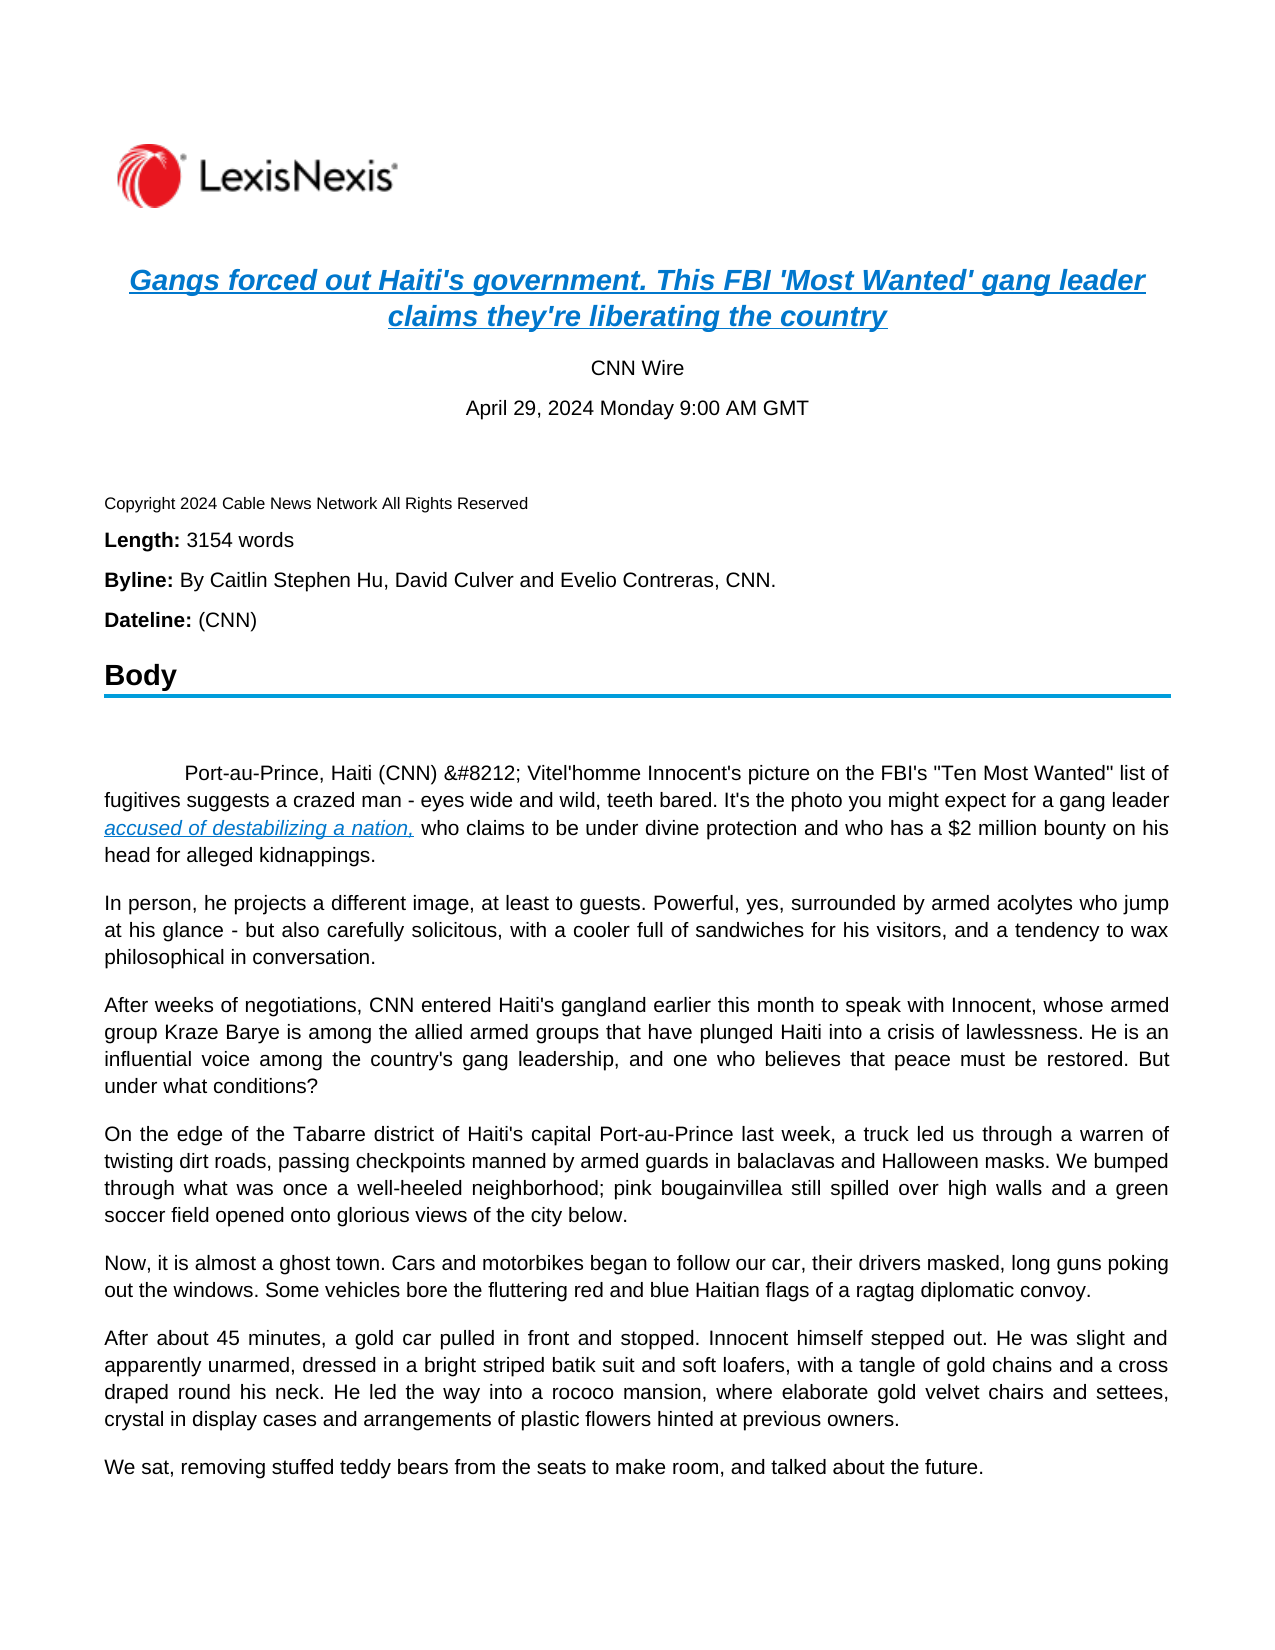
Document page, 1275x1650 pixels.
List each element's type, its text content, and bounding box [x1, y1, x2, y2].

text Body [104, 656, 1171, 692]
text Port-au-Prince, Haiti (CNN) &#8212; Vitel'homme Innocent's picture on the FBI's "Ten Most Wanted" list of fugitives suggests a crazed man - eyes wide and wild, teeth bared. It's the photo you might expect for a gang leader accused of destabilizing a nation, who claims to be under divine protection and who has a $2 million bounty on his head for alleged kidnappings. [104, 758, 1171, 866]
text After about 45 minutes, a gold car pulled in front and stopped. Innocent himself stepped out. He was slight and apparently unarmed, dressed in a bright striped batik suit and soft loafers, with a tangle of gold chains and a cross draped round his neck. He led the way into a rococo mansion, where elaborate gold velvet chairs and settees, crystal in display cases and arrangements of plastic flowers hinted at previous owners. [104, 1323, 1171, 1431]
subtitle Gangs forced out Haiti's government. This FBI 'Most Wanted' gang leader claims they're liberating the country [104, 261, 1171, 332]
text Byline: By Caitlin Stephen Hu, David Culver and Evelio Contreras, CNN. [104, 565, 1171, 592]
text On the edge of the Tabarre district of Haiti's capital Port-au-Prince last week, a truck led us through a warren of twisting dirt roads, passing checkpoints manned by armed guards in balaclavas and Halloween masks. We bumped through what was once a well-heeled neighborhood; pink bougainvillea still spilled over high walls and a green soccer field opened onto glorious views of the city below. [104, 1118, 1171, 1227]
text In person, he projects a different image, at least to guests. Powerful, yes, surrounded by armed acolytes who jump at his glance - but also carefully solicitous, with a cooler full of sandwiches for his visitors, and a tendency to wax philosophical in conversation. [104, 887, 1171, 968]
text CNN Wire [104, 353, 1171, 380]
text Copyright 2024 Cable News Network All Rights Reserved [104, 461, 1171, 513]
picture [104, 144, 412, 208]
text April 29, 2024 Monday 9:00 AM GMT [104, 393, 1171, 420]
text Now, it is almost a ghost town. Cars and motorbikes began to follow our car, their drivers masked, long guns poking out the windows. Some vehicles bore the fluttering red and blue Haitian flags of a ragtag diplomatic convoy. [104, 1248, 1171, 1302]
text We sat, removing stuffed teddy bears from the seats to make room, and talked about the future. [104, 1452, 1171, 1479]
text Length: 3154 words [104, 525, 1171, 552]
text Dateline: (CNN) [104, 604, 1171, 631]
text After weeks of negotiations, CNN entered Haiti's gangland earlier this month to speak with Innocent, whose armed group Kraze Barye is among the allied armed groups that have plunged Haiti into a crisis of lawlessness. He is an influential voice among the country's gang leadership, and one who believes that peace must be restored. But under what conditions? [104, 989, 1171, 1098]
